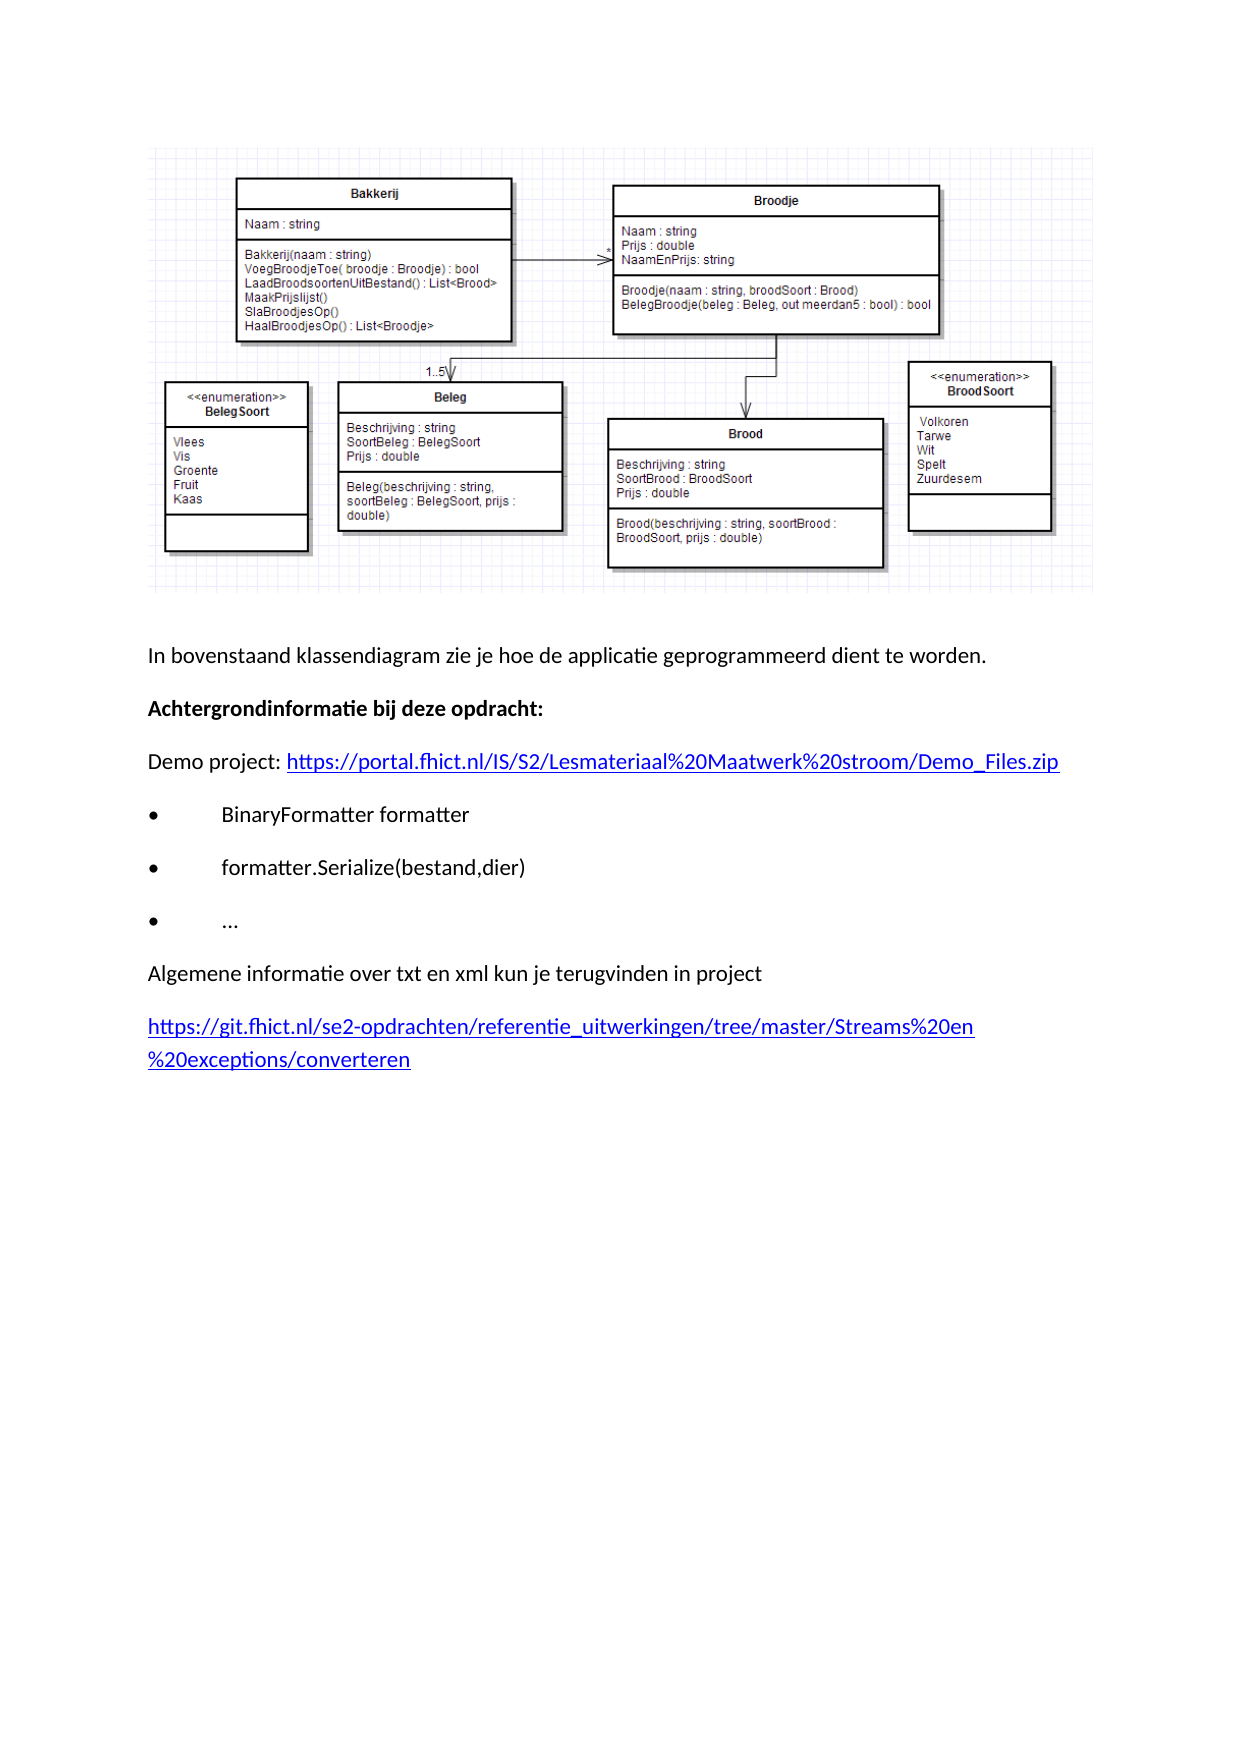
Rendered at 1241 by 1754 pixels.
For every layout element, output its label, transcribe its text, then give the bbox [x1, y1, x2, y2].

text • formatter.Serialize(bestand,dier) [148, 853, 1093, 881]
text In bovenstaand klassendiagram zie je hoe de applicatie geprogrammeerd dient te worden. [148, 641, 1093, 669]
text Achtergrondinformatie bij deze opdracht: [148, 694, 1093, 722]
picture [147, 147, 1093, 593]
text • ... [148, 906, 1093, 934]
text • BinaryFormatter formatter [148, 800, 1093, 828]
text Algemene informatie over txt en xml kun je terugvinden in project [148, 959, 1093, 987]
text Demo project: https://portal.fhict.nl/IS/S2/Lesmateriaal%20Maatwerk%20stroom/Demo_Files.zip [148, 747, 1093, 775]
text https://git.fhict.nl/se2-opdrachten/referentie_uitwerkingen/tree/master/Streams%20en%20exceptions/converteren [148, 1012, 1093, 1073]
